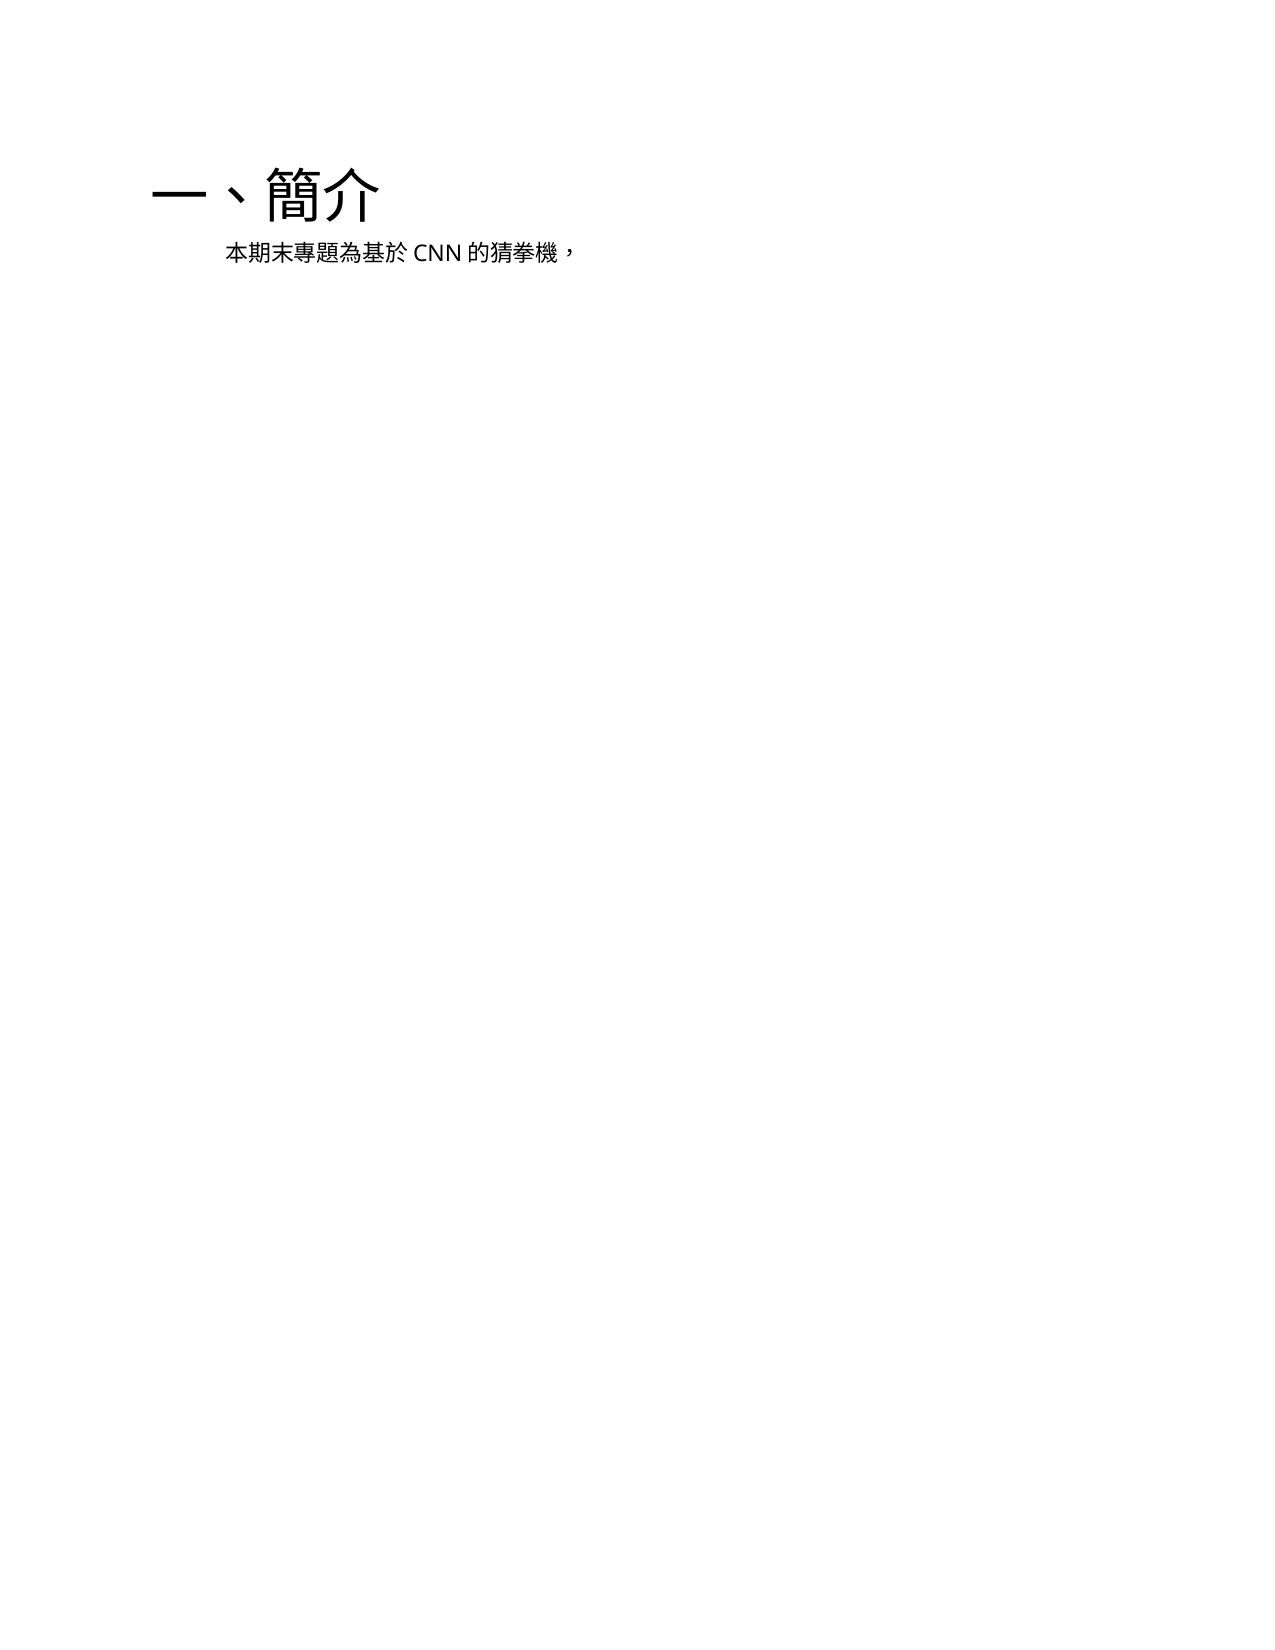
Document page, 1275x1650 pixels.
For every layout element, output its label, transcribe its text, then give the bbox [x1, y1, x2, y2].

title 一、簡介 [150, 150, 1125, 234]
text 本期末專題為基於CNN的猜拳機， [150, 234, 1125, 268]
